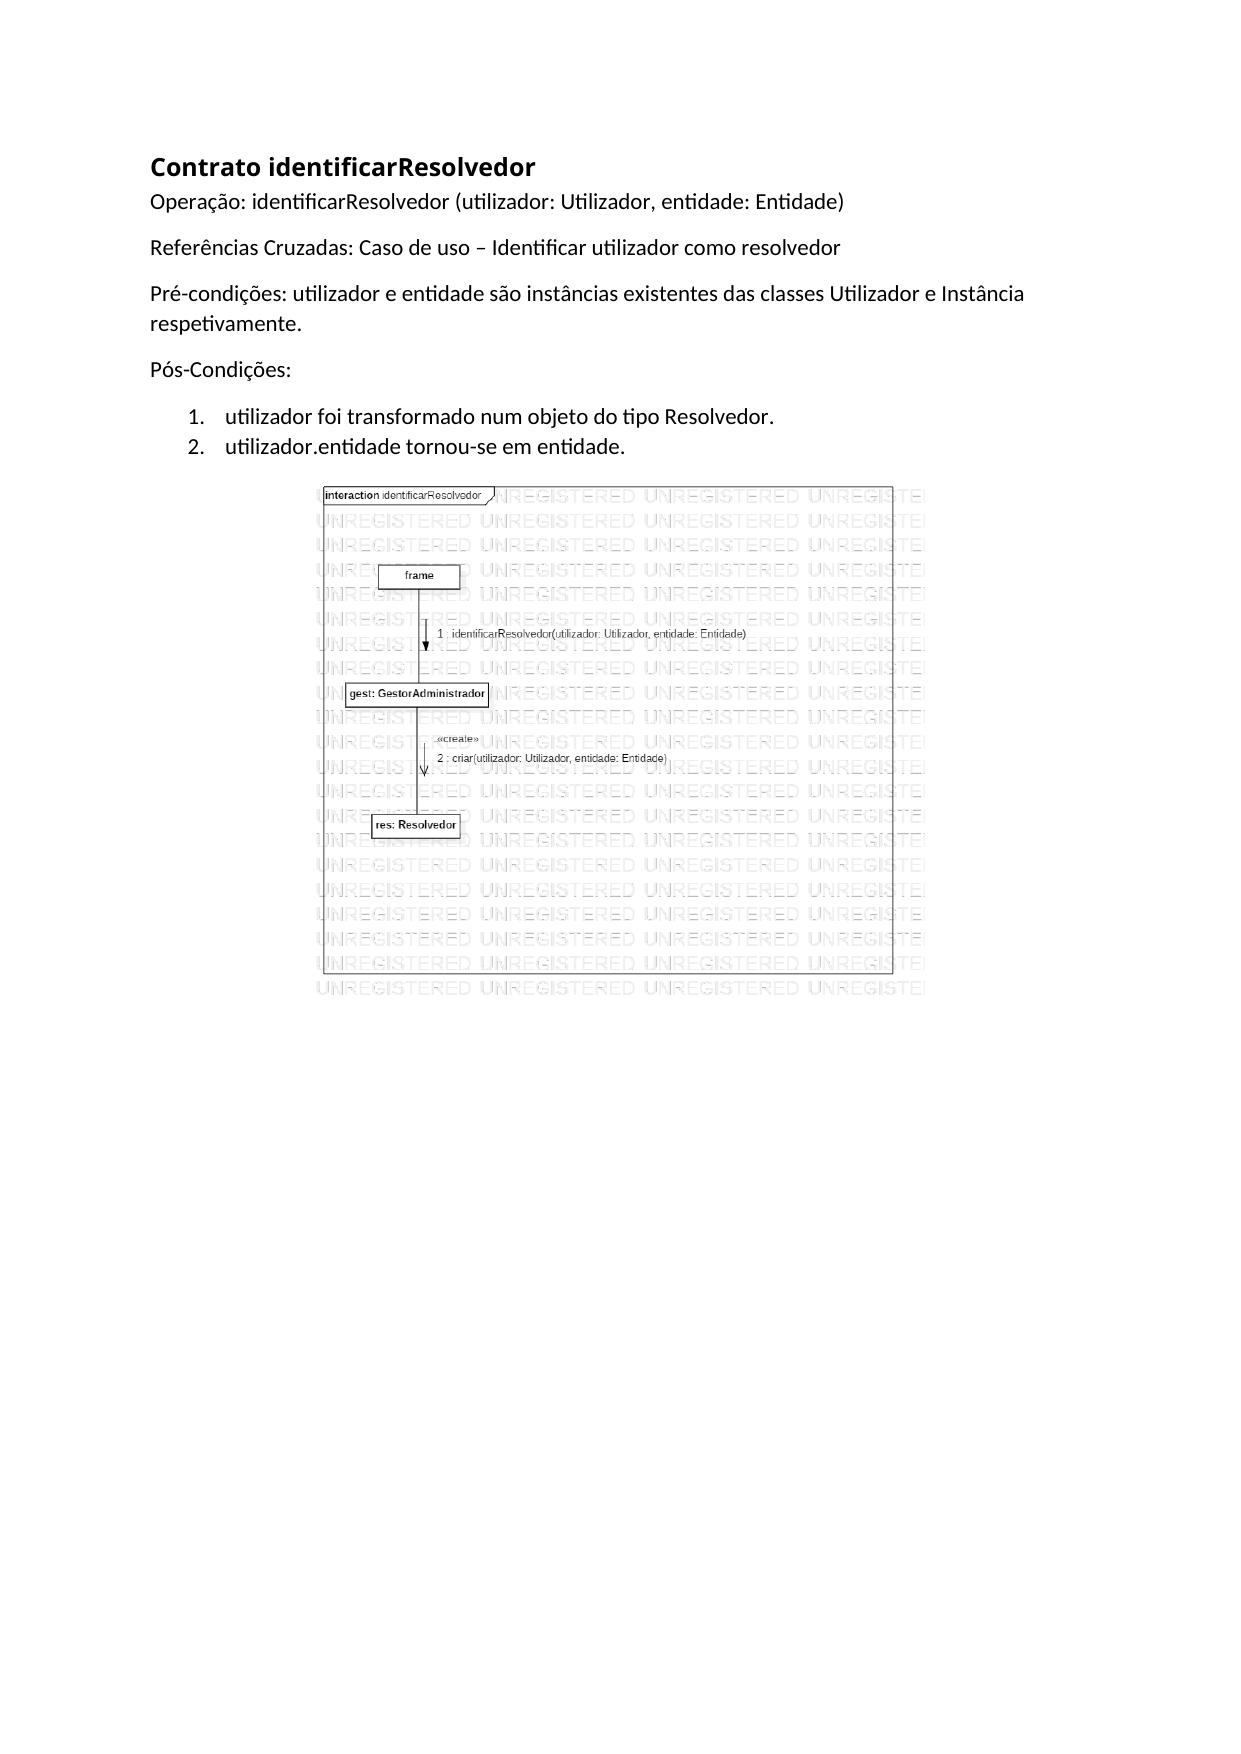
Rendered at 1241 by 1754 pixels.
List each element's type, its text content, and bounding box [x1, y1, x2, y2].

list utilizador foi transformado num objeto do tipo Resolvedor. [187, 402, 1090, 430]
list utilizador.entidade tornou-se em entidade. [187, 432, 1090, 460]
picture [315, 478, 925, 1006]
text Operação: identificarResolvedor (utilizador: Utilizador, entidade: Entidade) [150, 187, 1090, 215]
text Pré-condições: utilizador e entidade são instâncias existentes das classes Utilizador e Instância respetivamente. [150, 279, 1090, 337]
subtitle Contrato identificarResolvedor [150, 150, 1090, 184]
text Pós-Condições: [150, 356, 1090, 383]
text Referências Cruzadas: Caso de uso – Identificar utilizador como resolvedor [150, 233, 1090, 261]
